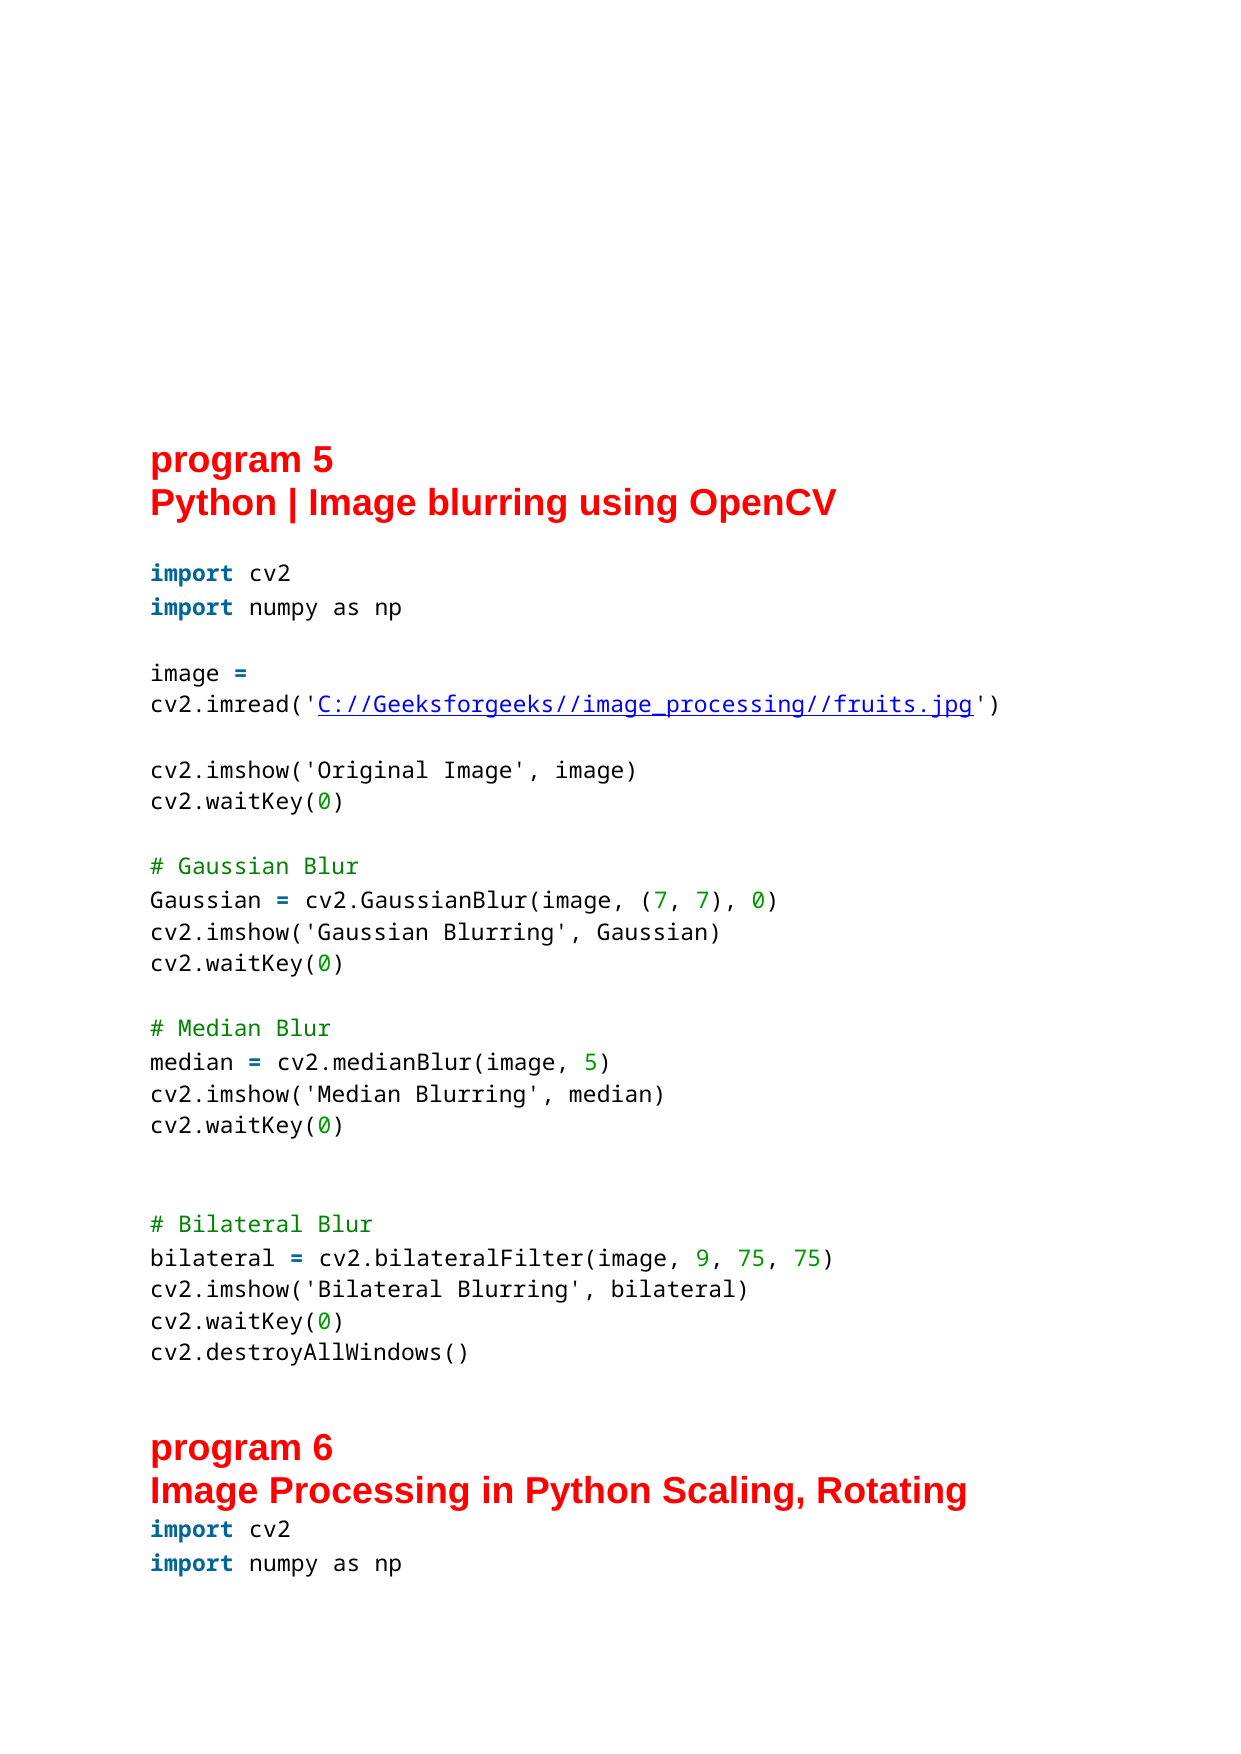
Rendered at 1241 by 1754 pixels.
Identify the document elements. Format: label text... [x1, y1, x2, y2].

subtitle Python | Image blurring using OpenCV [150, 481, 1090, 524]
text import cv2 [150, 555, 1090, 589]
text cv2.imshow('Original Image', image) [150, 754, 1090, 785]
text Gaussian = cv2.GaussianBlur(image, (7, 7), 0) [150, 882, 1090, 916]
text median = cv2.medianBlur(image, 5) [150, 1043, 1090, 1077]
subtitle program 6 [150, 1425, 1090, 1468]
text image = cv2.imread('C://Geeksforgeeks//image_processing//fruits.jpg') [150, 657, 1090, 720]
text cv2.destroyAllWindows() [150, 1336, 1090, 1367]
text cv2.imshow('Median Blurring', median) [150, 1077, 1090, 1109]
subtitle program 5 [150, 437, 1090, 481]
text import numpy as np [150, 589, 1090, 623]
text cv2.waitKey(0) [150, 1305, 1090, 1336]
text # Bilateral Blur [150, 1208, 1090, 1239]
text # Gaussian Blur [150, 850, 1090, 882]
text cv2.waitKey(0) [150, 947, 1090, 978]
text cv2.imshow('Gaussian Blurring', Gaussian) [150, 916, 1090, 947]
text bilateral = cv2.bilateralFilter(image, 9, 75, 75) [150, 1239, 1090, 1273]
text import cv2 [150, 1511, 1090, 1545]
text import numpy as np [150, 1545, 1090, 1579]
text cv2.waitKey(0) [150, 785, 1090, 816]
text cv2.imshow('Bilateral Blurring', bilateral) [150, 1273, 1090, 1305]
subtitle Image Processing in Python Scaling, Rotating [150, 1468, 1090, 1511]
text # Median Blur [150, 1012, 1090, 1043]
text cv2.waitKey(0) [150, 1109, 1090, 1140]
